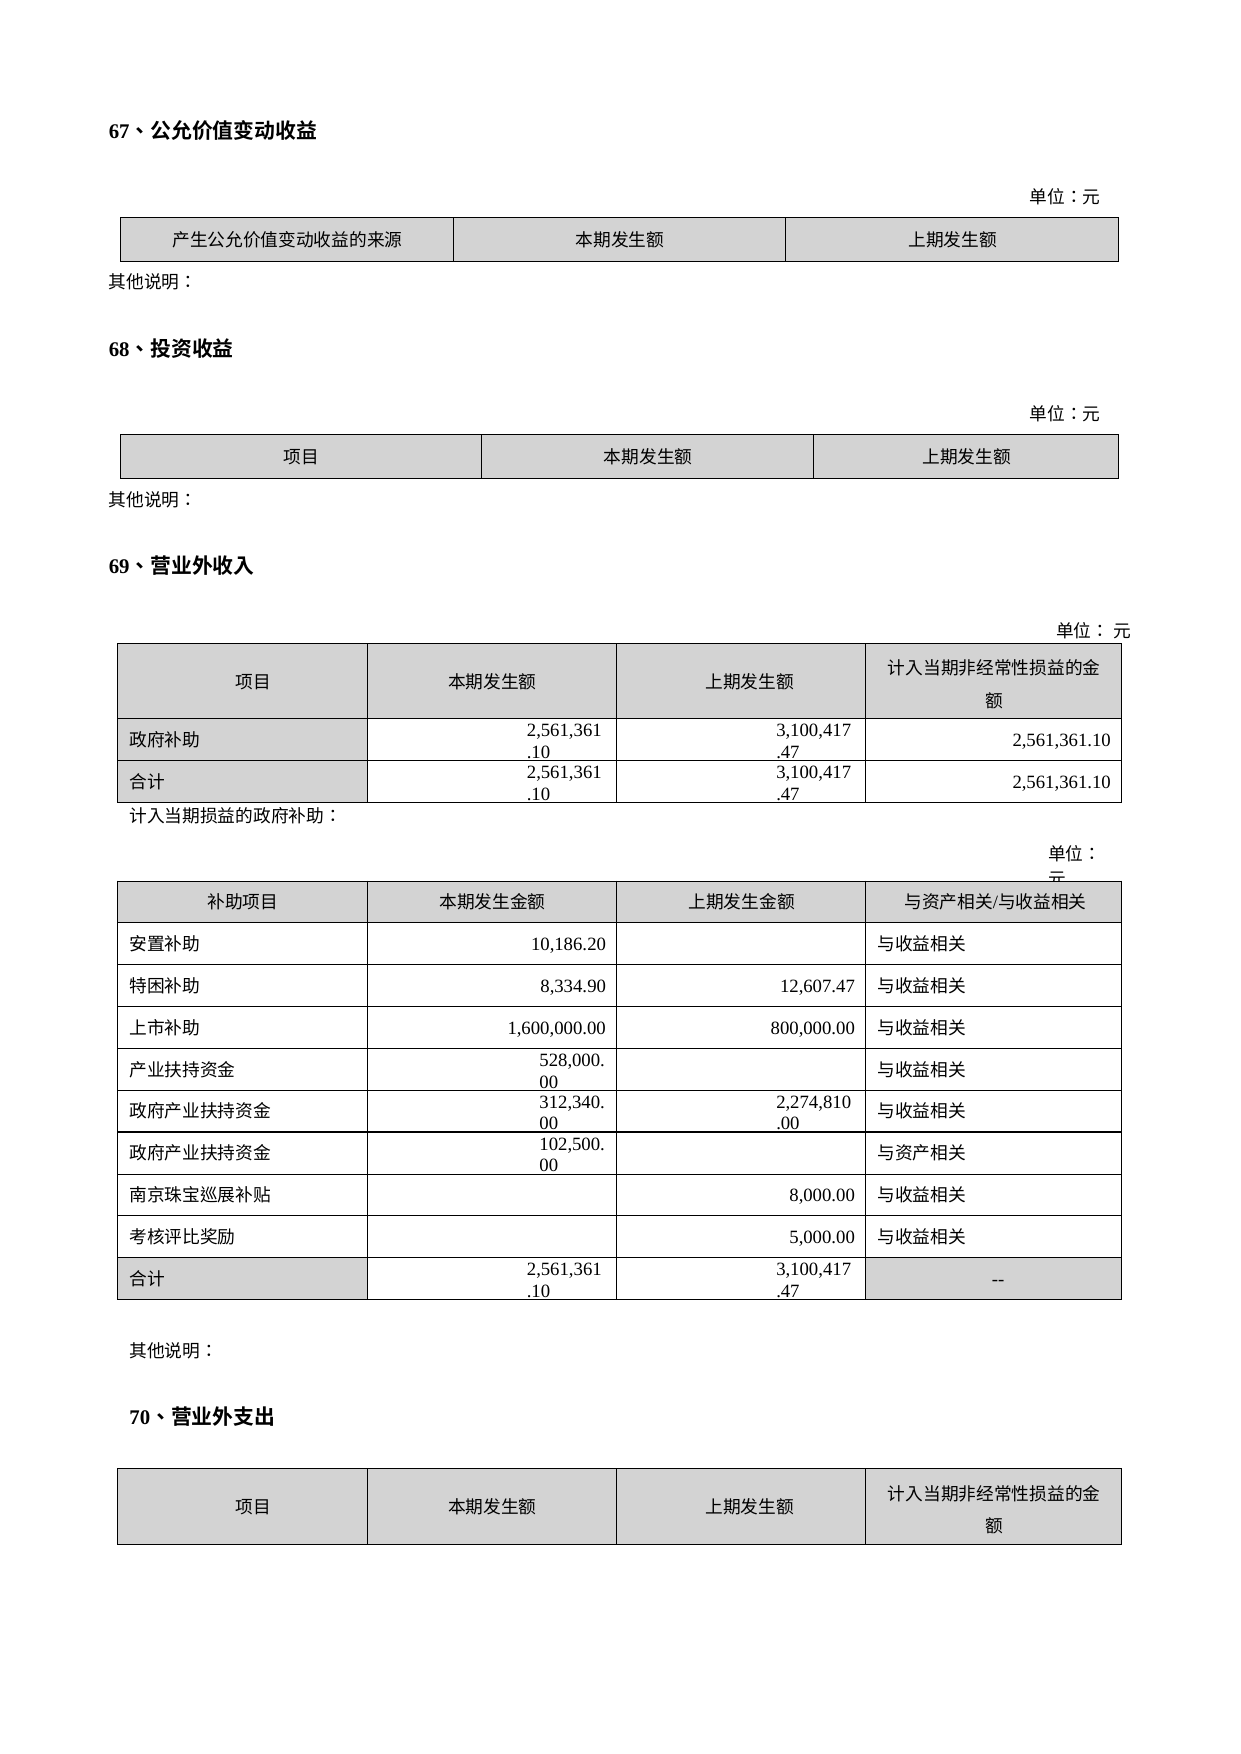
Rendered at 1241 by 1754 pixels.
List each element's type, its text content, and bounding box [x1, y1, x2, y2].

text 其他说明： [108, 487, 1131, 511]
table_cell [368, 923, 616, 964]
text 其他说明： [108, 270, 1131, 294]
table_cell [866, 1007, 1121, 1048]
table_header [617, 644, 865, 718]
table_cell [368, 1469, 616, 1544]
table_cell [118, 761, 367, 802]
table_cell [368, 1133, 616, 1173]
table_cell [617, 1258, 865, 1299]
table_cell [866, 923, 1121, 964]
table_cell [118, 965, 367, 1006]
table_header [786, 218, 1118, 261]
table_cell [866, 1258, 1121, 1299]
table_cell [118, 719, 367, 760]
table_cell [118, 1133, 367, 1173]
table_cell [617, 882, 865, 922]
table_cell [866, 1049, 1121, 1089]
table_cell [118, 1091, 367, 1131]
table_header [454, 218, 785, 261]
subtitle 69、营业外收入 [108, 551, 1131, 579]
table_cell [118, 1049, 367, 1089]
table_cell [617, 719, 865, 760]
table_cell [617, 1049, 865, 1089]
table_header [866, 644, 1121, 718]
text 单位：元 [1029, 184, 1131, 209]
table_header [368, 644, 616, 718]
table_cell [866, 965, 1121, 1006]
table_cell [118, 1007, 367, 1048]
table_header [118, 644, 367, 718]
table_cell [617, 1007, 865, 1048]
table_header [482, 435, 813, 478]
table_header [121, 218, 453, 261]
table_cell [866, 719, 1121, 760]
subtitle 67、公允价值变动收益 [108, 117, 1131, 145]
text 单位：元 [1029, 402, 1131, 426]
text 单位： 元 [108, 619, 1131, 643]
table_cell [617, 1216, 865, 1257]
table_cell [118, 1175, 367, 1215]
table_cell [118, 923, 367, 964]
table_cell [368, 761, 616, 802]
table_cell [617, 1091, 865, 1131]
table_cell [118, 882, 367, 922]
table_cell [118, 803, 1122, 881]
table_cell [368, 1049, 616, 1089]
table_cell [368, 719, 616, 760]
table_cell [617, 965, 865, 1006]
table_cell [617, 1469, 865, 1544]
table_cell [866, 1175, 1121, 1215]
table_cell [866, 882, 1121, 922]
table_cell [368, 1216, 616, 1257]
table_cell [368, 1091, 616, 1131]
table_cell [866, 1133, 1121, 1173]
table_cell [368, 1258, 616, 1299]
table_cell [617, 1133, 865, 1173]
subtitle 68、投资收益 [108, 334, 1131, 362]
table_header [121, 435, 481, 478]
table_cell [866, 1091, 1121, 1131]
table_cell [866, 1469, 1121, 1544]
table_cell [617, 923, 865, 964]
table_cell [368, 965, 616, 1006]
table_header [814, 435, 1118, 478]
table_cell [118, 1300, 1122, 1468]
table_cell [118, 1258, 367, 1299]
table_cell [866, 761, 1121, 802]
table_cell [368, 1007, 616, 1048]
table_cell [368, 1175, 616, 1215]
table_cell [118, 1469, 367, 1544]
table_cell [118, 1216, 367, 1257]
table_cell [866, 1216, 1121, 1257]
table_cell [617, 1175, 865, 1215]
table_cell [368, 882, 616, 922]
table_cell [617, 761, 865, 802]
